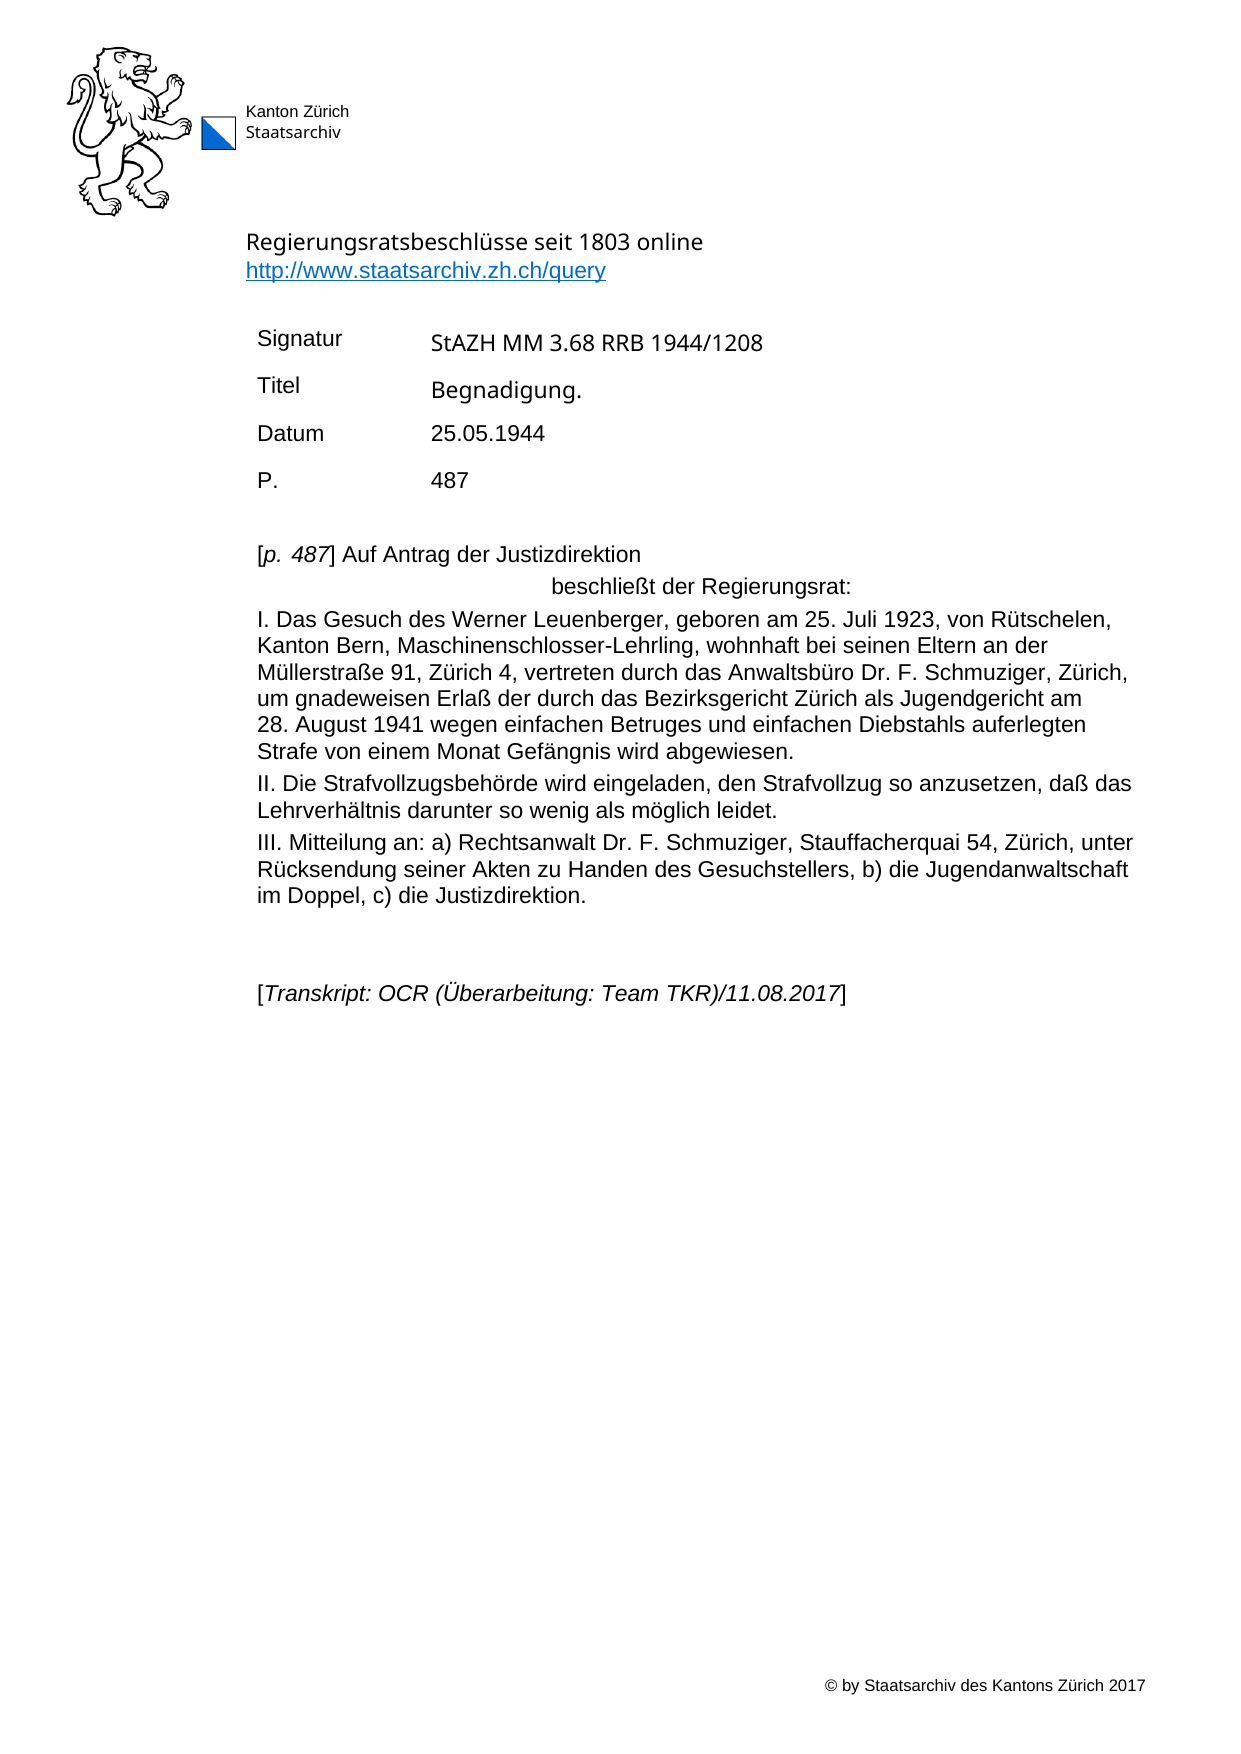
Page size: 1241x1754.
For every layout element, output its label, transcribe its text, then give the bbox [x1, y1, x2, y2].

text III. Mitteilung an: a) Rechtsanwalt Dr. F. Schmuziger, Stauffacherquai 54, Zürich, unter Rücksendung seiner Akten zu Handen des Gesuchstellers, b) die Jugendanwaltschaft im Doppel, c) die Justizdirektion. [257, 829, 1146, 908]
text beschließt der Regierungsrat: [257, 573, 1146, 599]
picture [200, 115, 237, 151]
table_cell 25.05.1944 [419, 414, 1119, 461]
text I. Das Gesuch des Werner Leuenberger, geboren am 25. Juli 1923, von Rütschelen, Kanton Bern, Maschinenschlosser-Lehrling, wohnhaft bei seinen Eltern an der Müllerstraße 91, Zürich 4, vertreten durch das Anwaltsbüro Dr. F. Schmuziger, Zürich, um gnadeweisen Erlaß der durch das Bezirksgericht Zürich als Jugendgericht am 28. August 1941 wegen einfachen Betruges und einfachen Diebstahls auferlegten Strafe von einem Monat Gefängnis wird abgewiesen. [257, 606, 1146, 764]
text [Transkript: OCR (Überarbeitung: Team TKR)/11.08.2017] [257, 980, 1146, 1006]
picture [59, 44, 196, 222]
table_cell Begnadigung. [419, 366, 1119, 413]
table_header StAZH MM 3.68 RRB 1944/1208 [419, 319, 1119, 366]
table_cell 487 [419, 461, 1119, 508]
table_header Signatur [246, 319, 419, 366]
table_cell Titel [246, 366, 419, 413]
table_cell Datum [246, 414, 419, 461]
table_cell P. [246, 461, 419, 508]
text II. Die Strafvollzugsbehörde wird eingeladen, den Strafvollzug so anzusetzen, daß das Lehrverhältnis darunter so wenig als möglich leidet. [257, 770, 1146, 823]
text [p. 487] Auf Antrag der Justizdirektion [257, 541, 1146, 567]
